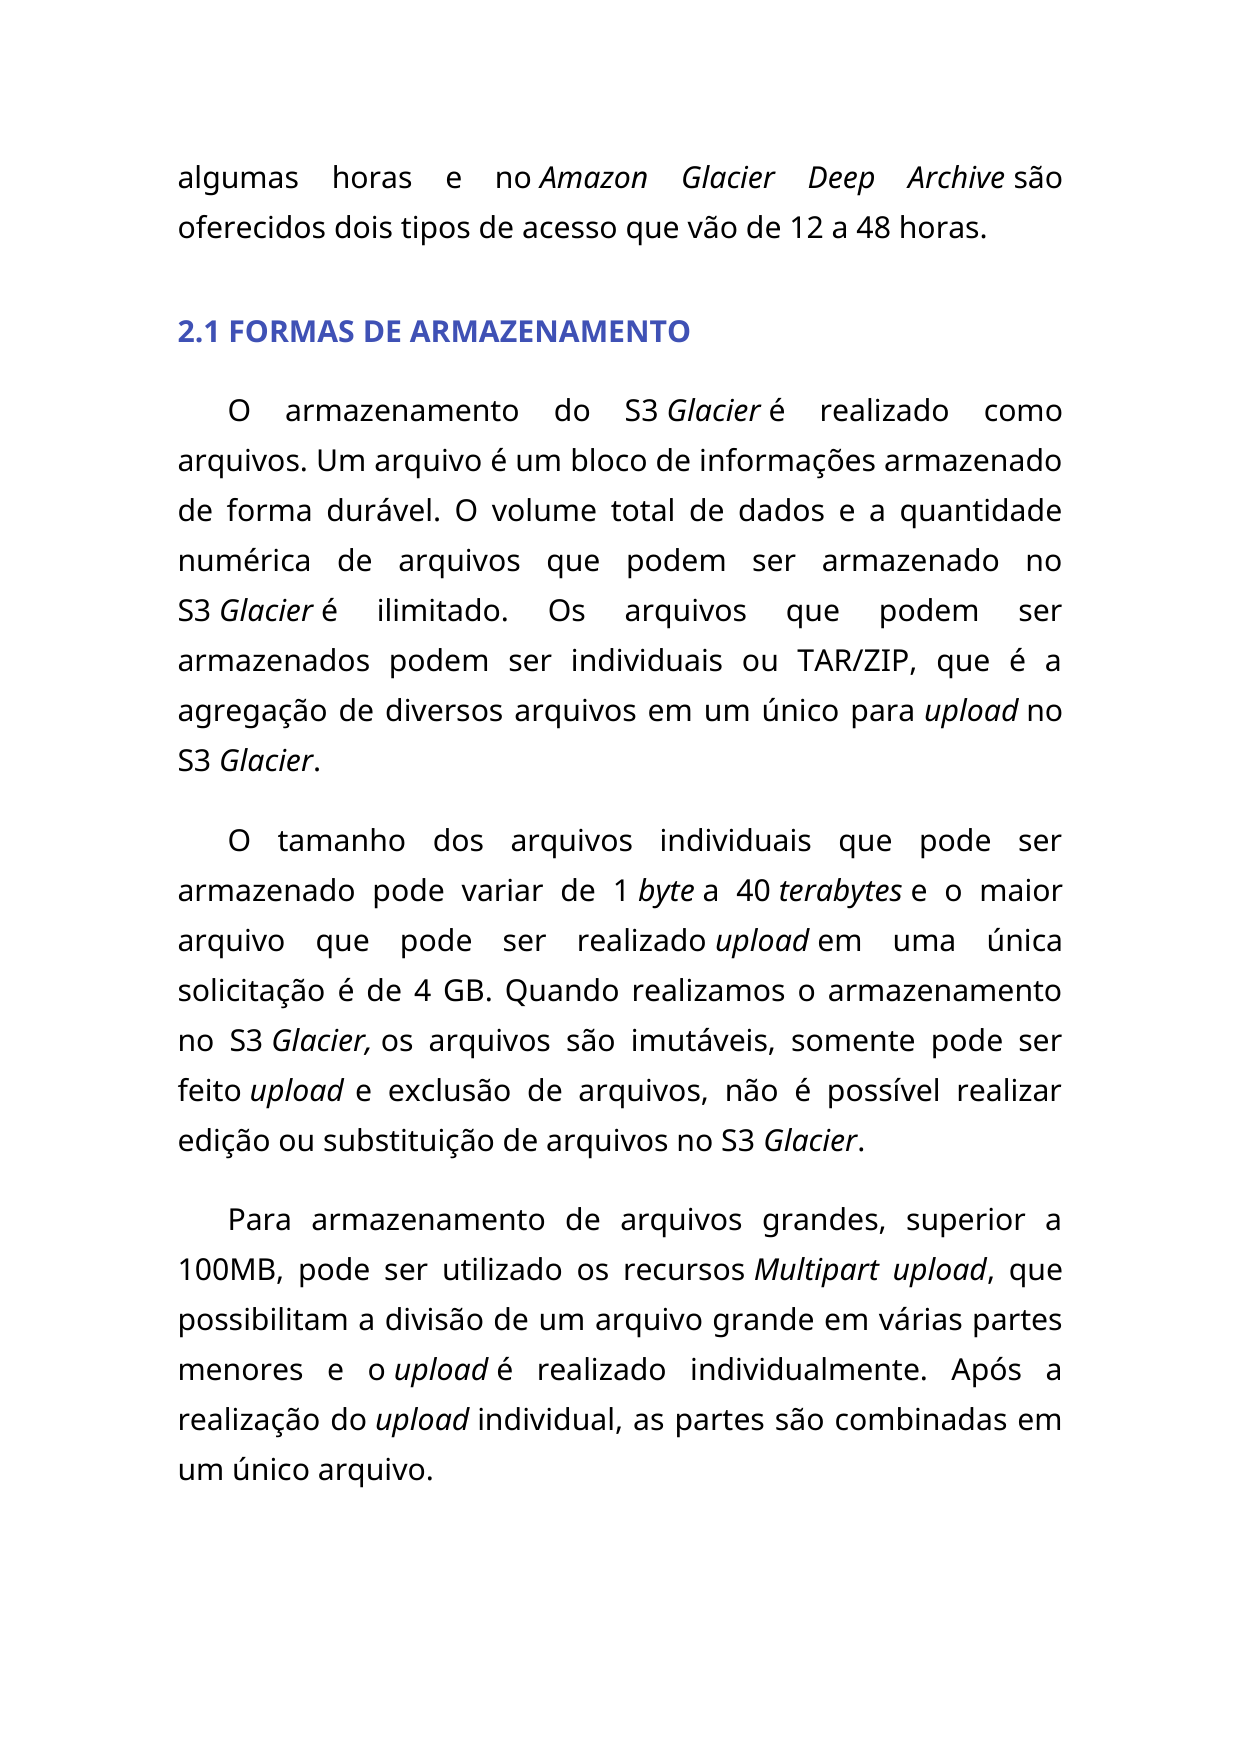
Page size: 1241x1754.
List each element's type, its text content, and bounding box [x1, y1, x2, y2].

text O armazenamento do S3 Glacier é realizado como arquivos. Um arquivo é um bloco de informações armazenado de forma durável. O volume total de dados e a quantidade numérica de arquivos que podem ser armazenado no S3 Glacier é ilimitado. Os arquivos que podem ser armazenados podem ser individuais ou TAR/ZIP, que é a agregação de diversos arquivos em um único para upload no S3 Glacier. [177, 381, 1063, 781]
text O tamanho dos arquivos individuais que pode ser armazenado pode variar de 1 byte a 40 terabytes e o maior arquivo que pode ser realizado upload em uma única solicitação é de 4 GB. Quando realizamos o armazenamento no S3 Glacier, os arquivos são imutáveis, somente pode ser feito upload e exclusão de arquivos, não é possível realizar edição ou substituição de arquivos no S3 Glacier. [177, 810, 1063, 1160]
text 2.1 FORMAS DE ARMAZENAMENTO [177, 298, 1063, 352]
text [177, 148, 1063, 248]
text Para armazenamento de arquivos grandes, superior a 100MB, pode ser utilizado os recursos Multipart upload, que possibilitam a divisão de um arquivo grande em várias partes menores e o upload é realizado individualmente. Após a realização do upload individual, as partes são combinadas em um único arquivo. [177, 1189, 1063, 1489]
